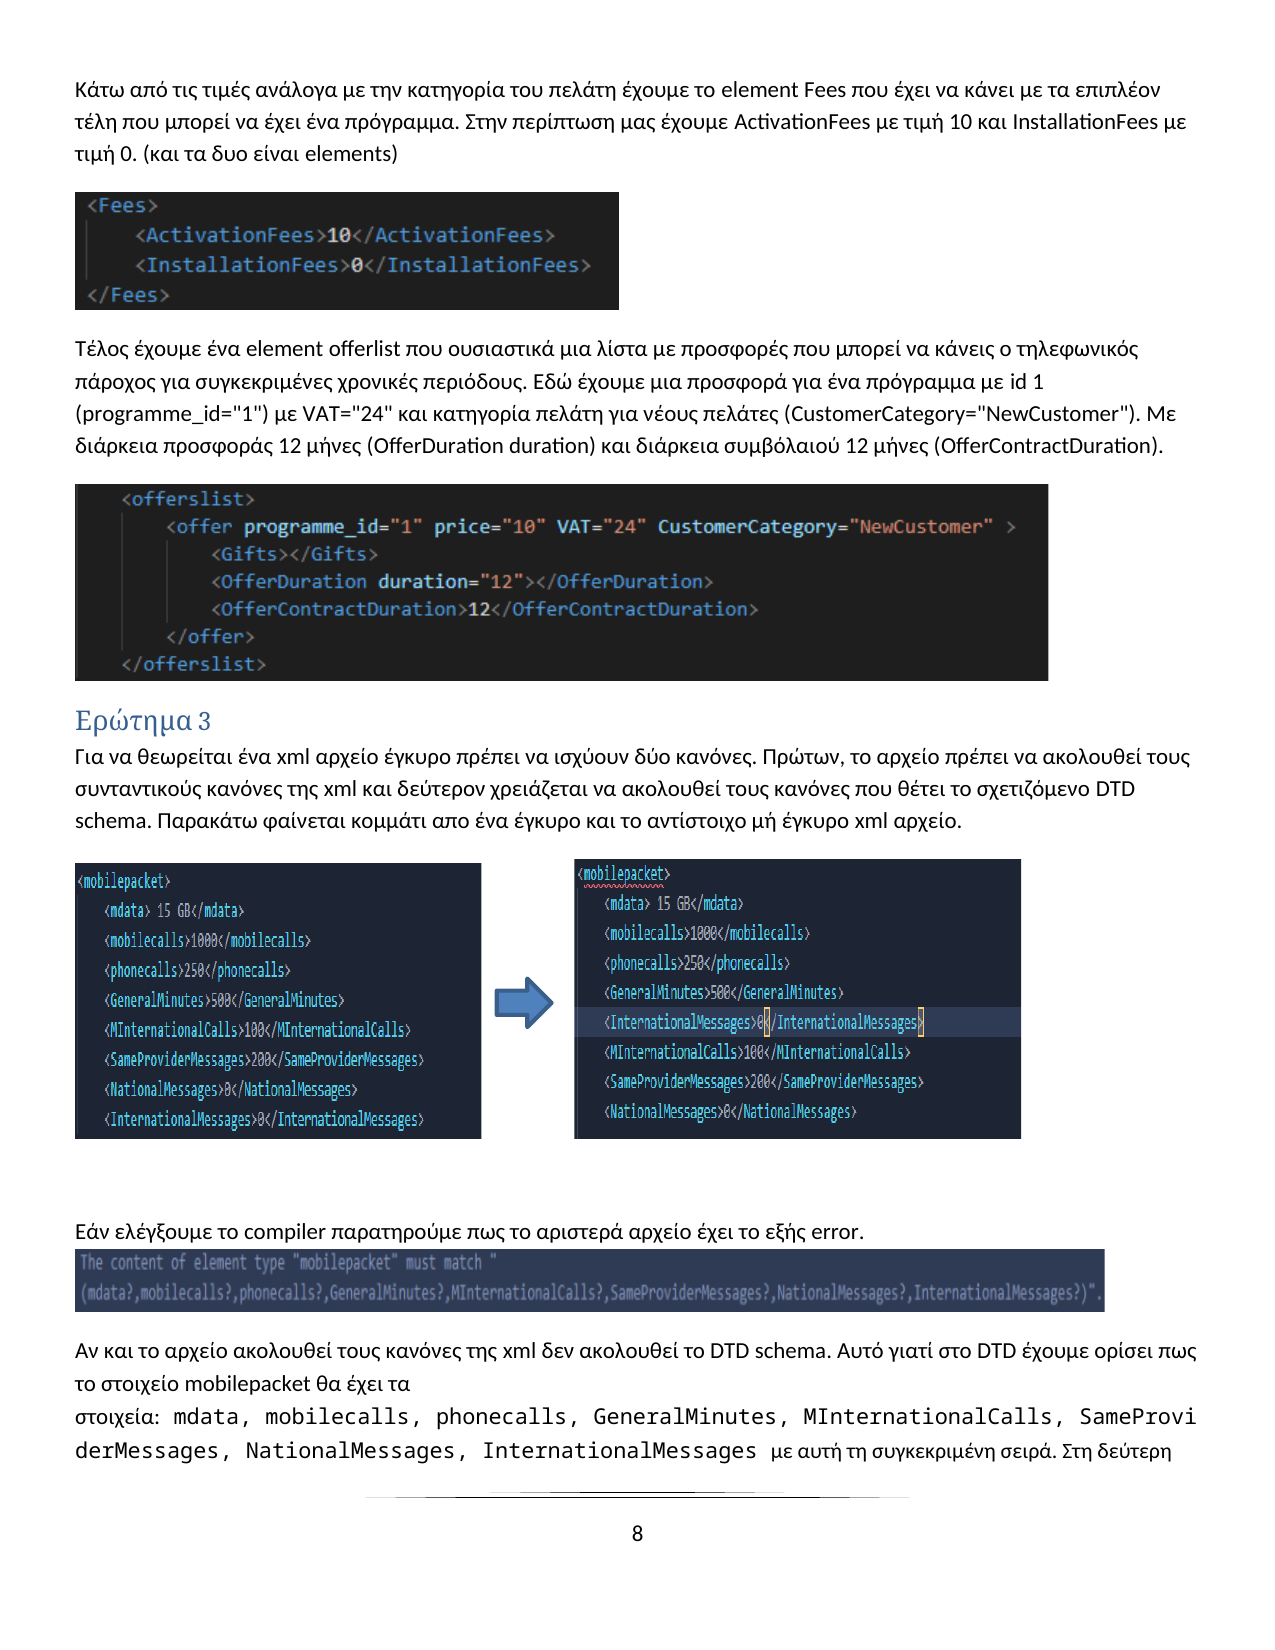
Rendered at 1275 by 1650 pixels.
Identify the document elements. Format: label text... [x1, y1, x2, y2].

subtitle Ερώτημα 3 [75, 706, 1200, 737]
picture [75, 484, 1049, 681]
text Τέλος έχουμε ένα element offerlist που ουσιαστικά μια λίστα με προσφορές που μπορεί να κάνεις ο τηλεφωνικός πάροχος για συγκεκριμένες χρονικές περιόδους. Εδώ έχουμε μια προσφορά για ένα πρόγραμμα με id 1 (programme_id="1") με VAT="24" και κατηγορία πελάτη για νέους πελάτες (CustomerCategory="NewCustomer"). Με διάρκεια προσφοράς 12 μήνες (OfferDuration duration) και διάρκεια συμβόλαιού 12 μήνες (OfferContractDuration). [75, 334, 1200, 459]
picture [75, 863, 482, 1139]
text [75, 1337, 1200, 1465]
text Κάτω από τις τιμές ανάλογα με την κατηγορία του πελάτη έχουμε το element Fees που έχει να κάνει με τα επιπλέον τέλη που μπορεί να έχει ένα πρόγραμμα. Στην περίπτωση μας έχουμε ActivationFees με τιμή 10 και InstallationFees με τιμή 0. (και τα δυο είναι elements) [75, 75, 1200, 167]
picture [75, 1249, 1105, 1312]
picture [75, 192, 619, 310]
text Για να θεωρείται ένα xml αρχείο έγκυρο πρέπει να ισχύουν δύο κανόνες. Πρώτων, το αρχείο πρέπει να ακολουθεί τους συνταντικούς κανόνες της xml και δεύτερον χρειάζεται να ακολουθεί τους κανόνες που θέτει το σχετιζόμενο DTD schema. Παρακάτω φαίνεται κομμάτι απο ένα έγκυρο και το αντίστοιχο μή έγκυρο xml αρχείο. [75, 742, 1200, 834]
picture [574, 859, 1022, 1139]
